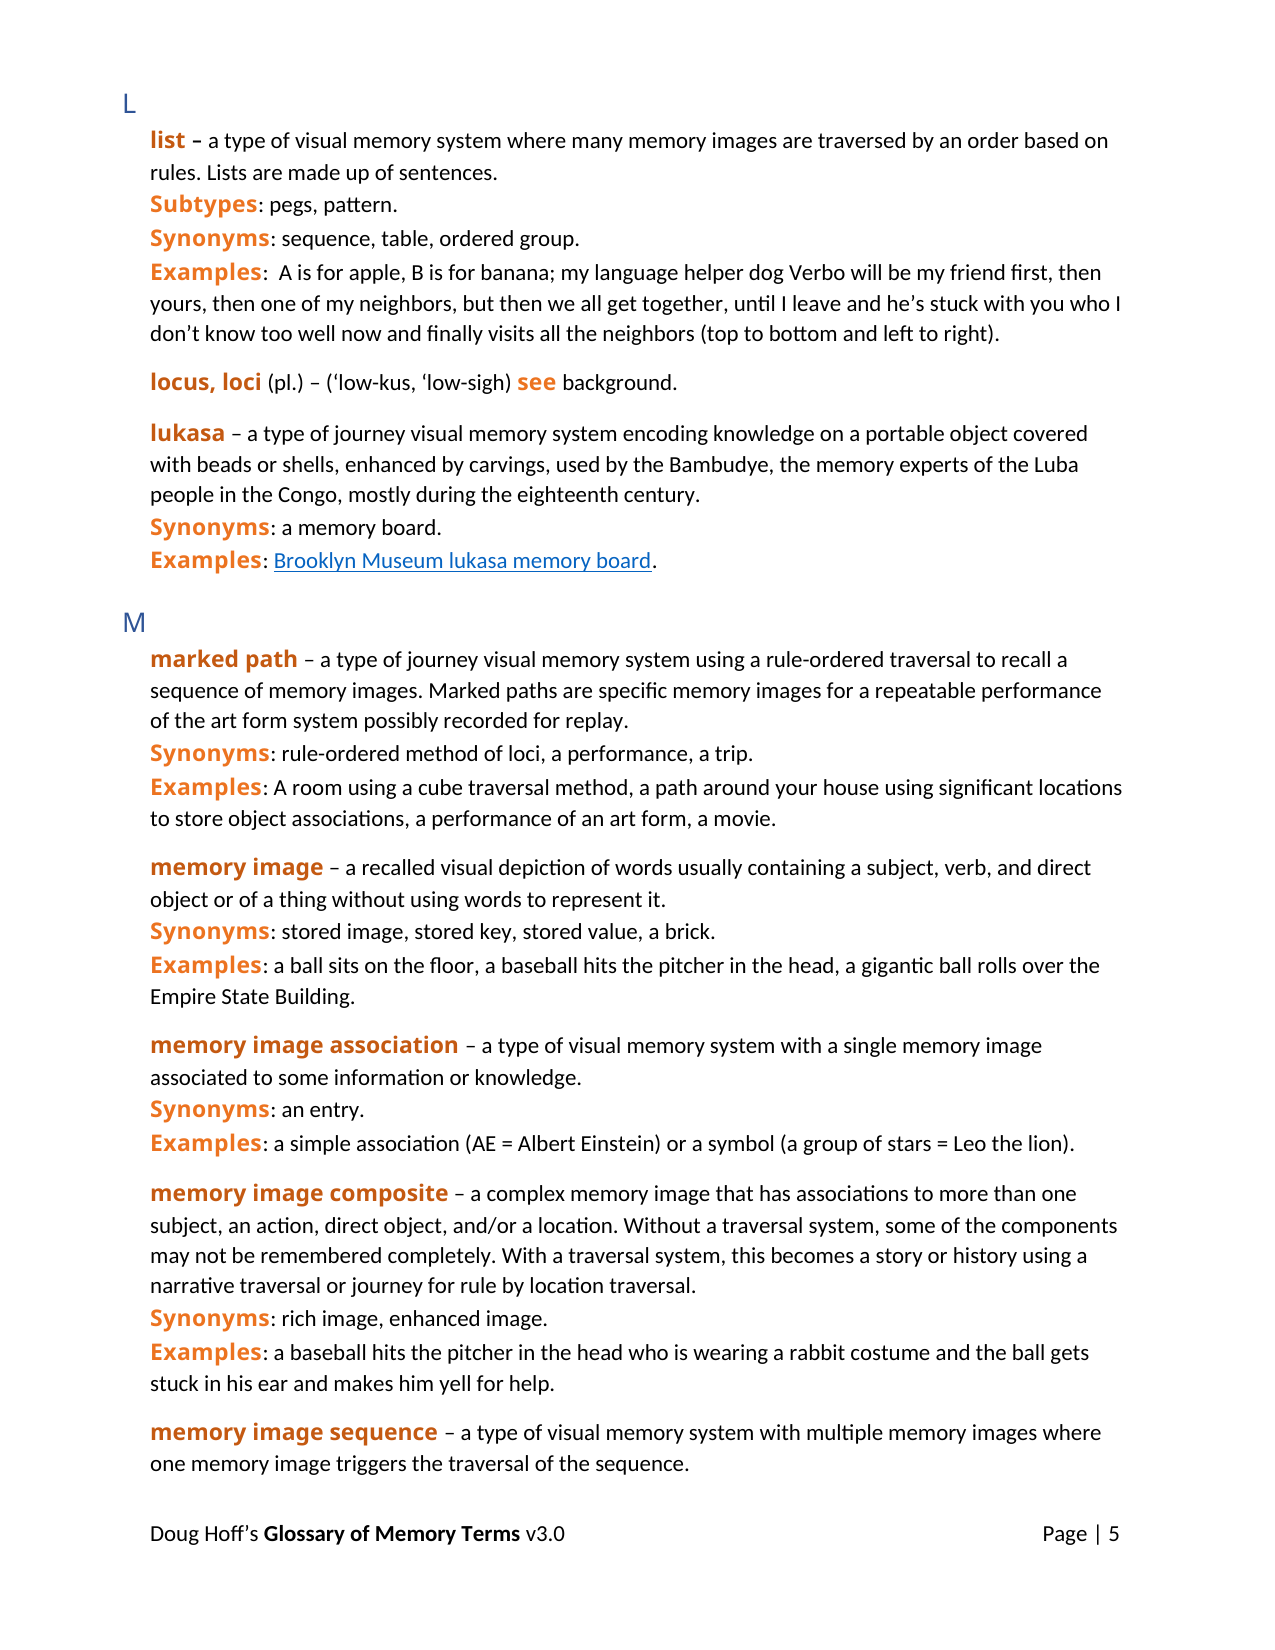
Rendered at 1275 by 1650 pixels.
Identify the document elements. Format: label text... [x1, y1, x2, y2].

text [150, 1416, 1125, 1477]
text marked path – a type of journey visual memory system using a rule-ordered traversal to recall a sequence of memory images. Marked paths are specific memory images for a repeatable performance of the art form system possibly recorded for replay. Synonyms: rule-ordered method of loci, a performance, a trip. Examples: A room using a cube traversal method, a path around your house using significant locations to store object associations, a performance of an art form, a movie. [150, 643, 1125, 832]
text list – a type of visual memory system where many memory images are traversed by an order based on rules. Lists are made up of sentences. Subtypes: pegs, pattern. Synonyms: sequence, table, ordered group. Examples: A is for apple, B is for banana; my language helper dog Verbo will be my friend first, then yours, then one of my neighbors, but then we all get together, until I leave and he’s stuck with you who I don’t know too well now and finally visits all the neighbors (top to bottom and left to right). [150, 124, 1125, 347]
text lukasa – a type of journey visual memory system encoding knowledge on a portable object covered with beads or shells, enhanced by carvings, used by the Bambudye, the memory experts of the Luba people in the Congo, mostly during the eighteenth century. Synonyms: a memory board. Examples: Brooklyn Museum lukasa memory board. [150, 417, 1125, 576]
text memory image association – a type of visual memory system with a single memory image associated to some information or knowledge. Synonyms: an entry. Examples: a simple association (AE = Albert Einstein) or a symbol (a group of stars = Leo the lion). [150, 1029, 1125, 1158]
subtitle M [122, 603, 1125, 640]
subtitle L [122, 84, 1125, 121]
text locus, loci (pl.) – (‘low-kus, ‘low-sigh) see background. [150, 366, 1125, 397]
text memory image composite – a complex memory image that has associations to more than one subject, an action, direct object, and/or a location. Without a traversal system, some of the components may not be remembered completely. With a traversal system, this becomes a story or history using a narrative traversal or journey for rule by location traversal. Synonyms: rich image, enhanced image. Examples: a baseball hits the pitcher in the head who is wearing a rabbit costume and the ball gets stuck in his ear and makes him yell for help. [150, 1177, 1125, 1397]
text memory image – a recalled visual depiction of words usually containing a subject, verb, and direct object or of a thing without using words to represent it. Synonyms: stored image, stored key, stored value, a brick. Examples: a ball sits on the floor, a baseball hits the pitcher in the head, a gigantic ball rolls over the Empire State Building. [150, 851, 1125, 1010]
